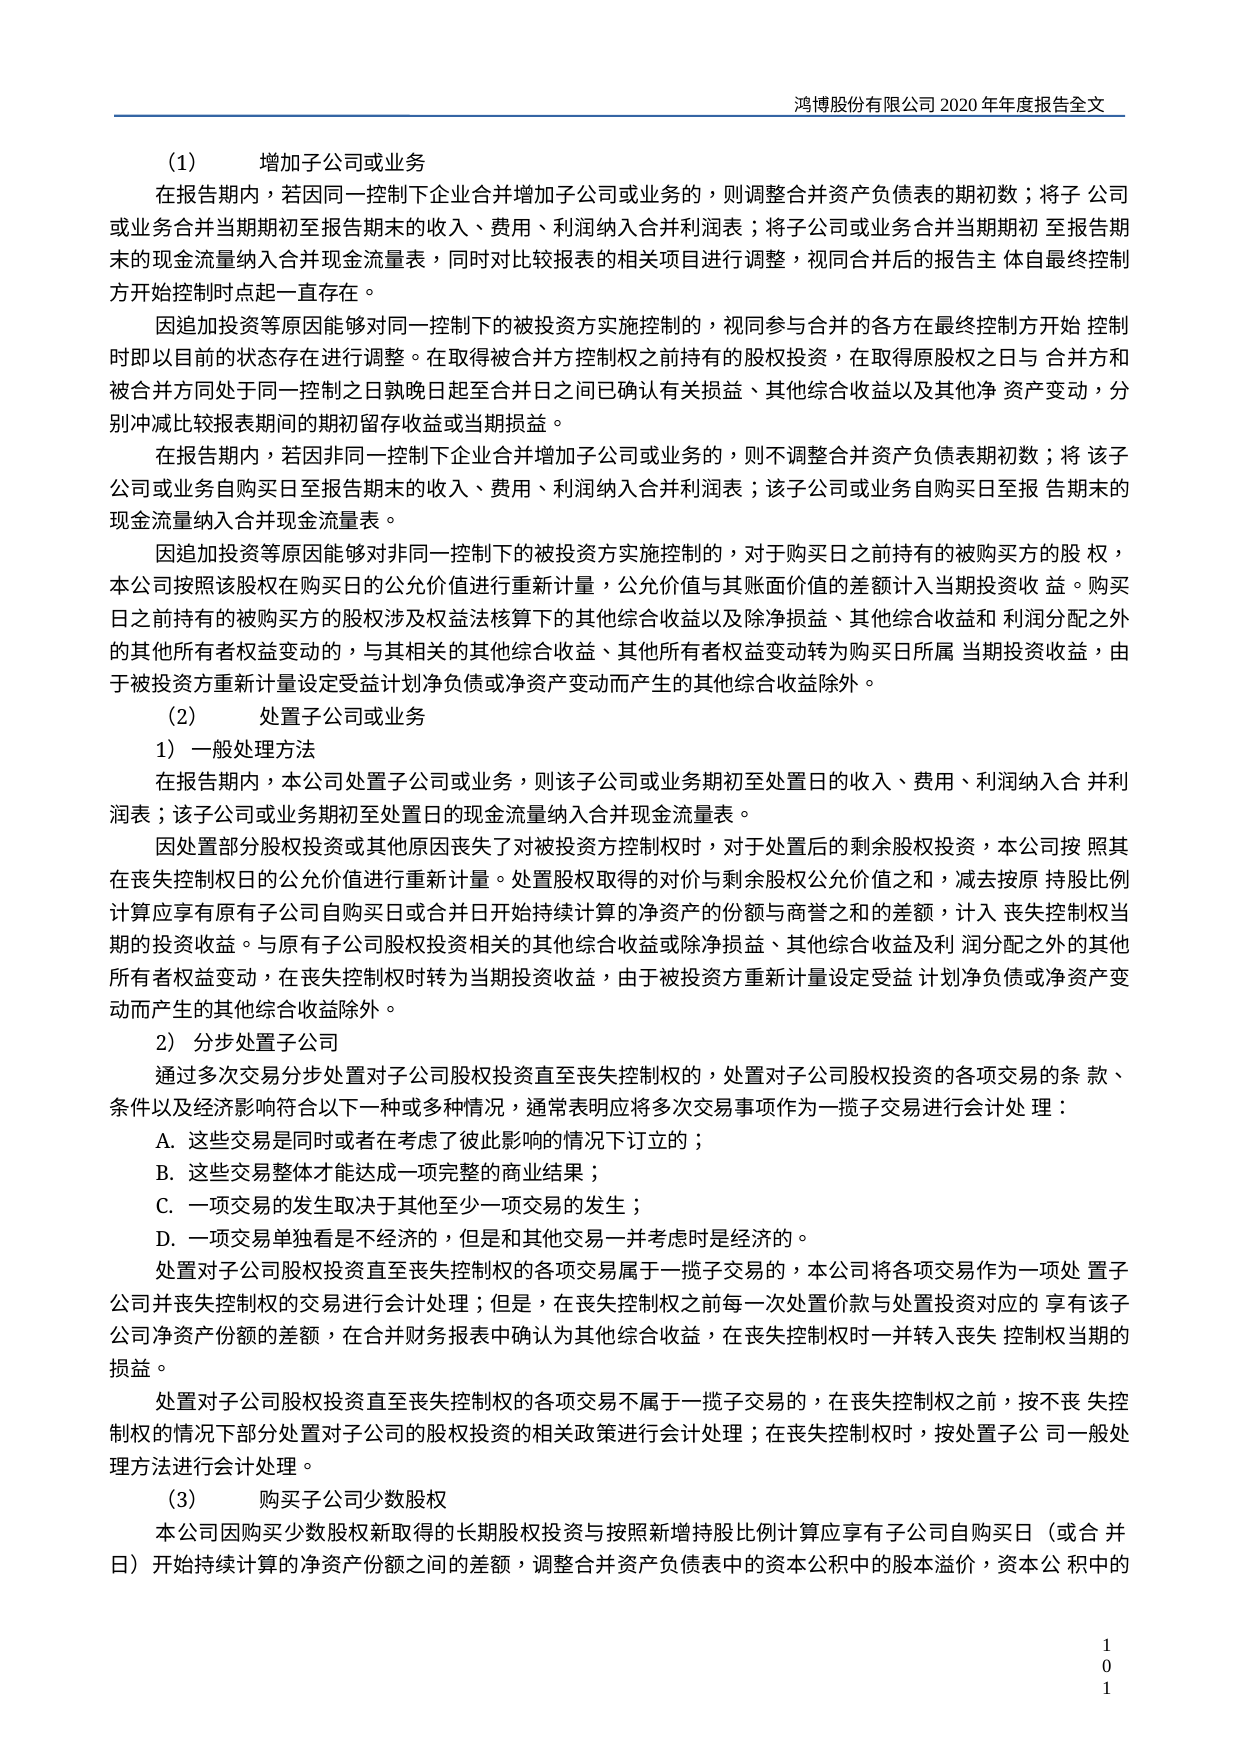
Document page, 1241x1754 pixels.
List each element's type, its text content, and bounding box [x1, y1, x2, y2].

text 因追加投资等原因能够对同一控制下的被投资方实施控制的，视同参与合并的各方在最终控制方开始 控制时即以目前的状态存在进行调整。在取得被合并方控制权之前持有的股权投资，在取得原股权之日与 合并方和被合并方同处于同一控制之日孰晚日起至合并日之间已确认有关损益、其他综合收益以及其他净 资产变动，分别冲减比较报表期间的期初留存收益或当期损益。 [109, 307, 1130, 437]
text 在报告期内，本公司处置子公司或业务，则该子公司或业务期初至处置日的收入、费用、利润纳入合 并利润表；该子公司或业务期初至处置日的现金流量纳入合并现金流量表。 [109, 763, 1130, 829]
text 1） 一般处理方法 [109, 731, 1130, 763]
text 因处置部分股权投资或其他原因丧失了对被投资方控制权时，对于处置后的剩余股权投资，本公司按 照其在丧失控制权日的公允价值进行重新计量。处置股权取得的对价与剩余股权公允价值之和，减去按原 持股比例计算应享有原有子公司自购买日或合并日开始持续计算的净资产的份额与商誉之和的差额，计入 丧失控制权当期的投资收益。与原有子公司股权投资相关的其他综合收益或除净损益、其他综合收益及利 润分配之外的其他所有者权益变动，在丧失控制权时转为当期投资收益，由于被投资方重新计量设定受益 计划净负债或净资产变动而产生的其他综合收益除外。 [109, 829, 1130, 1024]
text 处置对子公司股权投资直至丧失控制权的各项交易属于一揽子交易的，本公司将各项交易作为一项处 置子公司并丧失控制权的交易进行会计处理；但是，在丧失控制权之前每一次处置价款与处置投资对应的 享有该子公司净资产份额的差额，在合并财务报表中确认为其他综合收益，在丧失控制权时一并转入丧失 控制权当期的损益。 [109, 1253, 1130, 1383]
list 一项交易的发生取决于其他至少一项交易的发生； [109, 1187, 1130, 1220]
list 一项交易单独看是不经济的，但是和其他交易一并考虑时是经济的。 [109, 1220, 1130, 1253]
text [109, 1514, 1130, 1579]
text 2） 分步处置子公司 [109, 1024, 1130, 1057]
list 这些交易整体才能达成一项完整的商业结果； [109, 1155, 1130, 1187]
text （3） 购买子公司少数股权 [109, 1481, 1130, 1514]
text （2） 处置子公司或业务 [109, 698, 1130, 731]
text 在报告期内，若因同一控制下企业合并增加子公司或业务的，则调整合并资产负债表的期初数；将子 公司或业务合并当期期初至报告期末的收入、费用、利润纳入合并利润表；将子公司或业务合并当期期初 至报告期末的现金流量纳入合并现金流量表，同时对比较报表的相关项目进行调整，视同合并后的报告主 体自最终控制方开始控制时点起一直存在。 [109, 177, 1130, 307]
text 在报告期内，若因非同一控制下企业合并增加子公司或业务的，则不调整合并资产负债表期初数；将 该子公司或业务自购买日至报告期末的收入、费用、利润纳入合并利润表；该子公司或业务自购买日至报 告期末的现金流量纳入合并现金流量表。 [109, 437, 1130, 535]
list 这些交易是同时或者在考虑了彼此影响的情况下订立的； [109, 1122, 1130, 1155]
text （1） 增加子公司或业务 [109, 144, 1130, 177]
text 处置对子公司股权投资直至丧失控制权的各项交易不属于一揽子交易的，在丧失控制权之前，按不丧 失控制权的情况下部分处置对子公司的股权投资的相关政策进行会计处理；在丧失控制权时，按处置子公 司一般处理方法进行会计处理。 [109, 1383, 1130, 1481]
text 通过多次交易分步处置对子公司股权投资直至丧失控制权的，处置对子公司股权投资的各项交易的条 款、条件以及经济影响符合以下一种或多种情况，通常表明应将多次交易事项作为一揽子交易进行会计处 理： [109, 1057, 1130, 1122]
text 因追加投资等原因能够对非同一控制下的被投资方实施控制的，对于购买日之前持有的被购买方的股 权，本公司按照该股权在购买日的公允价值进行重新计量，公允价值与其账面价值的差额计入当期投资收 益。购买日之前持有的被购买方的股权涉及权益法核算下的其他综合收益以及除净损益、其他综合收益和 利润分配之外的其他所有者权益变动的，与其相关的其他综合收益、其他所有者权益变动转为购买日所属 当期投资收益，由于被投资方重新计量设定受益计划净负债或净资产变动而产生的其他综合收益除外。 [109, 535, 1130, 698]
